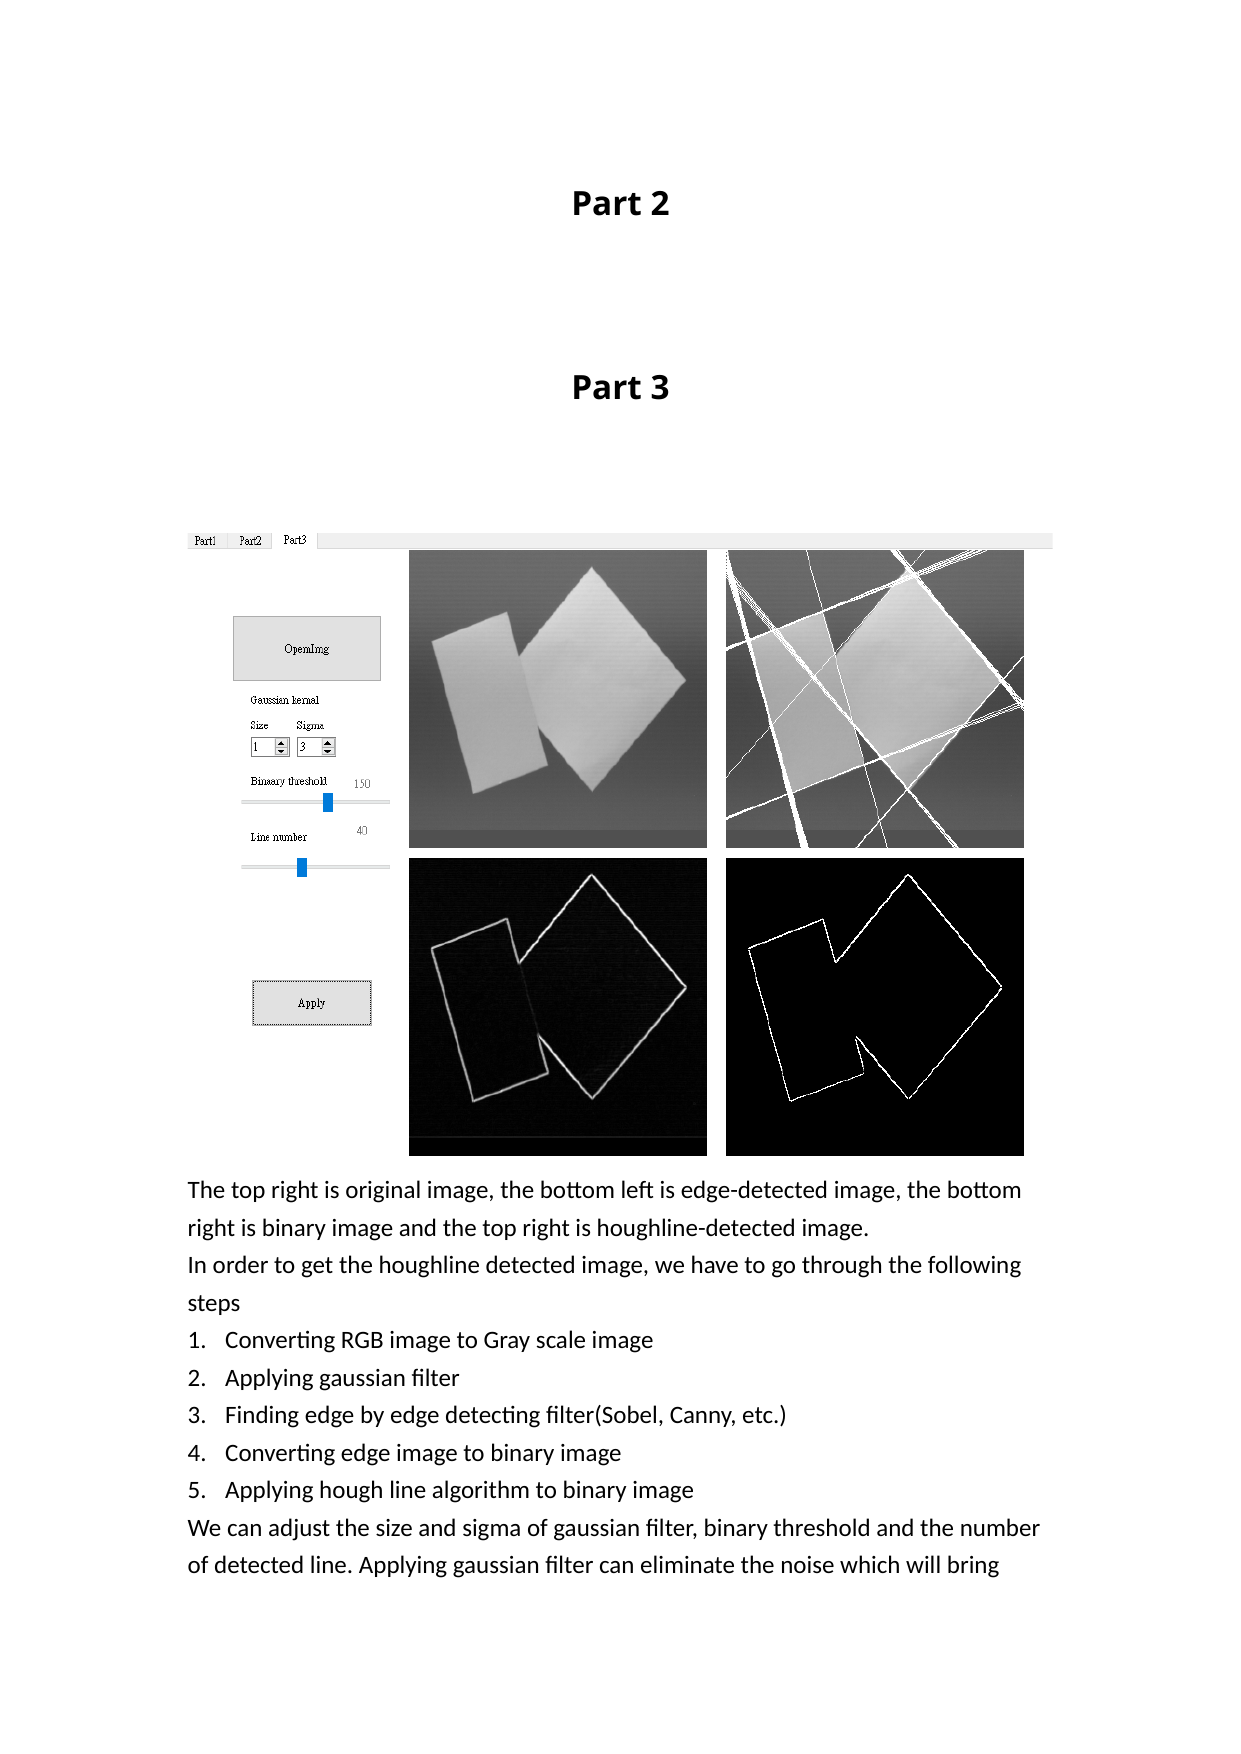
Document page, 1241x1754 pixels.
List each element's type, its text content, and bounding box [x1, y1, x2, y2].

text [187, 1509, 1053, 1584]
picture [187, 533, 1053, 1163]
list Converting RGB image to Gray scale image [187, 1321, 1053, 1359]
text In order to get the houghline detected image, we have to go through the following steps [187, 1246, 1053, 1321]
list Applying gaussian filter [187, 1359, 1053, 1396]
text The top right is original image, the bottom left is edge-detected image, the bottom right is binary image and the top right is houghline-detected image. [187, 1171, 1053, 1246]
list Applying hough line algorithm to binary image [187, 1471, 1053, 1509]
subtitle Part 3 [187, 349, 1053, 424]
list Converting edge image to binary image [187, 1434, 1053, 1471]
subtitle Part 2 [187, 164, 1053, 239]
list Finding edge by edge detecting filter(Sobel, Canny, etc.) [187, 1396, 1053, 1434]
